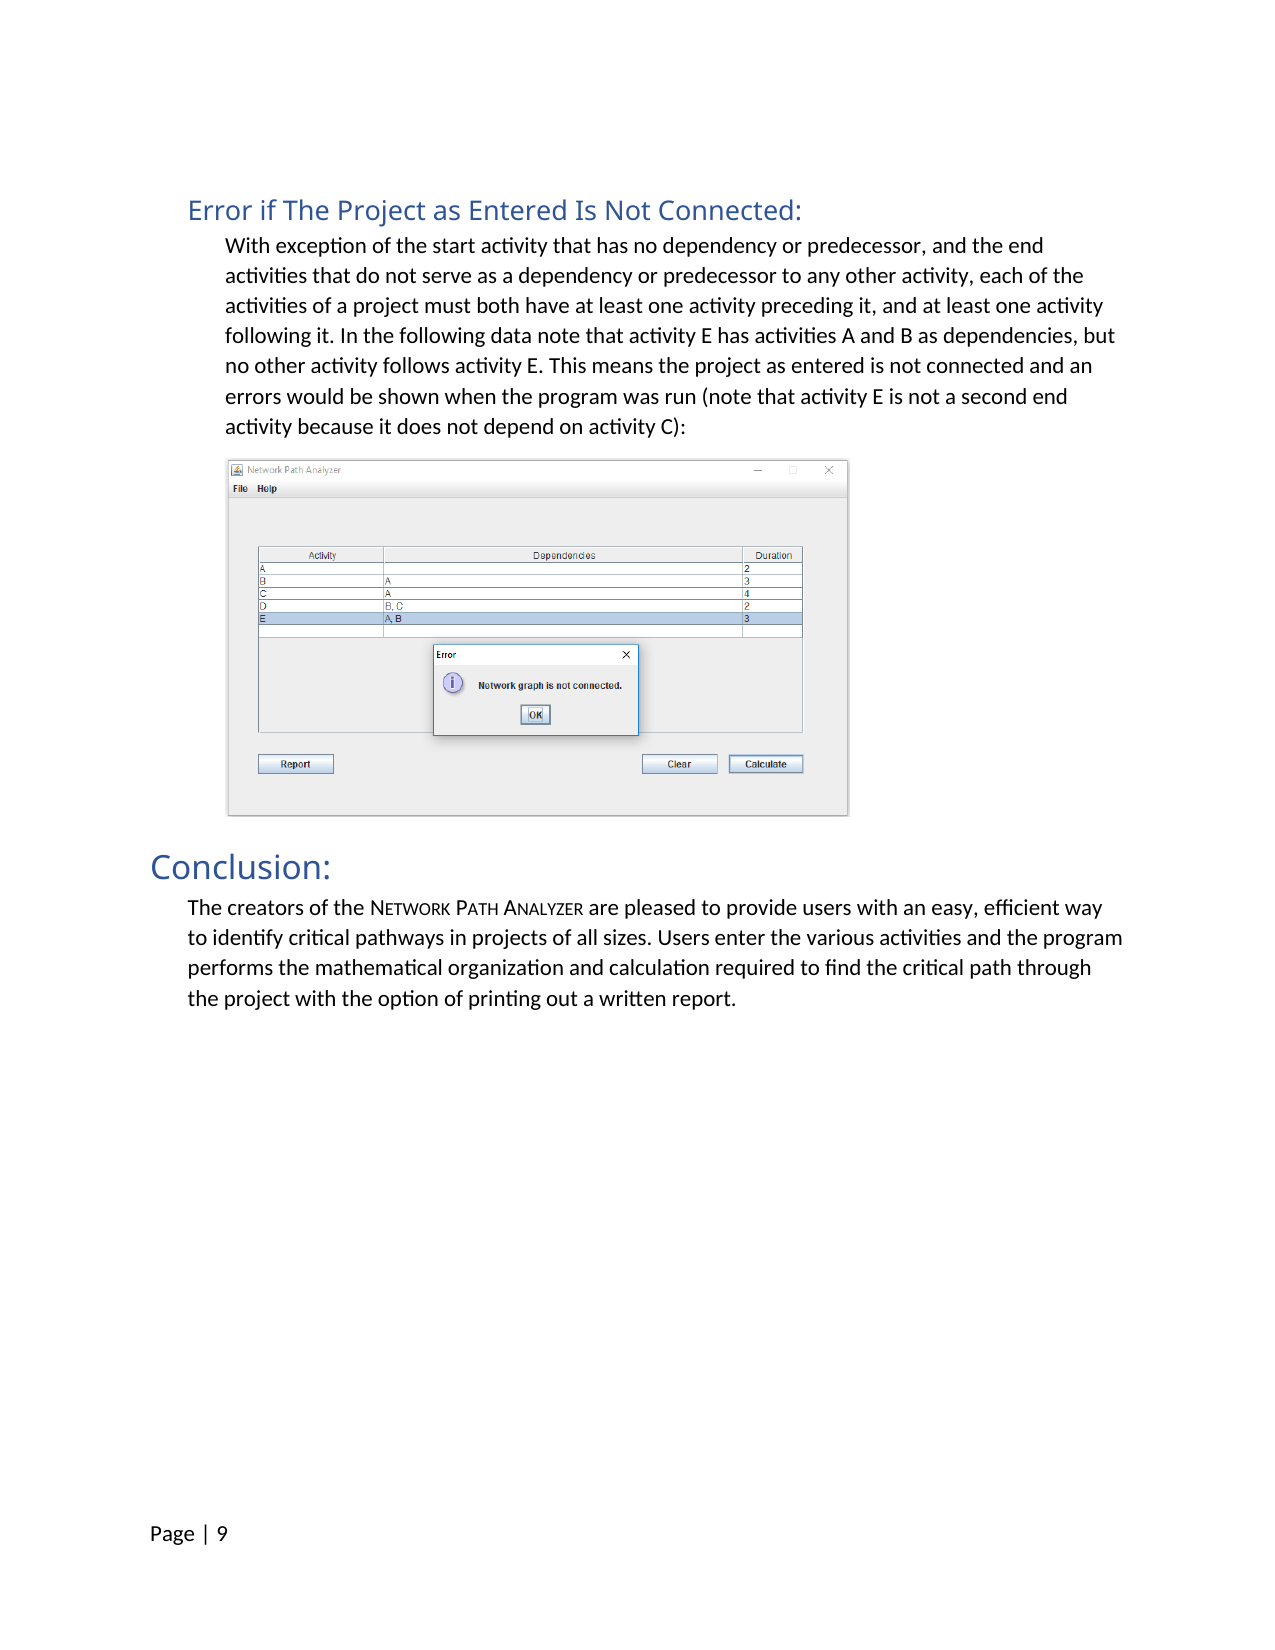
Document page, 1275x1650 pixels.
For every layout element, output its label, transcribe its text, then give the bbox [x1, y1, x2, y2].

subtitle Error if The Project as Entered Is Not Connected: [150, 191, 1125, 228]
text The creators of the Network Path Analyzer are pleased to provide users with an easy, efficient way to identify critical pathways in projects of all sizes. Users enter the various activities and the program performs the mathematical organization and calculation required to find the critical path through the project with the option of printing out a written report. [187, 893, 1125, 1012]
subtitle Conclusion: [150, 844, 1125, 889]
text With exception of the start activity that has no dependency or predecessor, and the end activities that do not serve as a dependency or predecessor to any other activity, each of the activities of a project must both have at least one activity preceding it, and at least one activity following it. In the following data note that activity E has activities A and B as dependencies, but no other activity follows activity E. This means the project as entered is not connected and an errors would be shown when the program was run (note that activity E is not a second end activity because it does not depend on activity C): [225, 231, 1125, 440]
